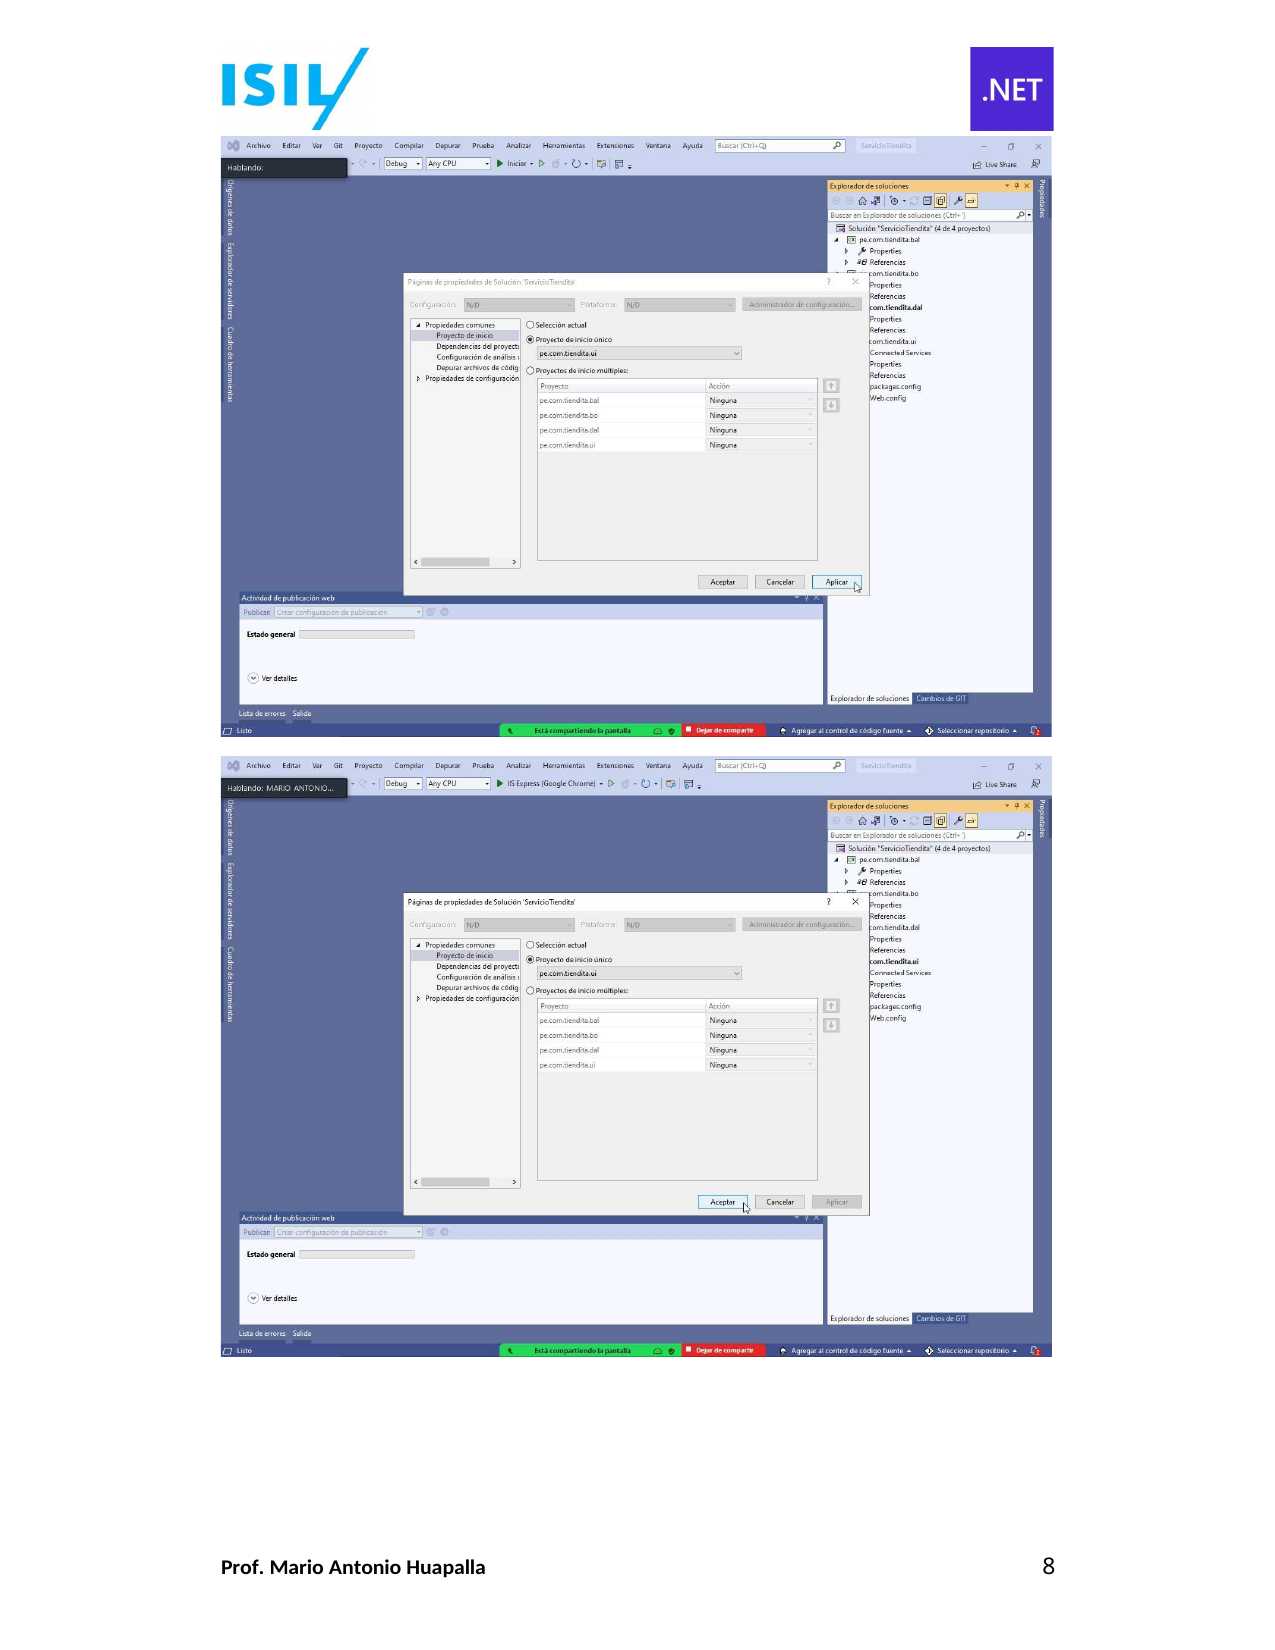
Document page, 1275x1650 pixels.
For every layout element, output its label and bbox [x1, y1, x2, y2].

picture [220, 46, 372, 131]
picture [220, 136, 1052, 737]
picture [970, 47, 1054, 131]
picture [220, 756, 1052, 1357]
